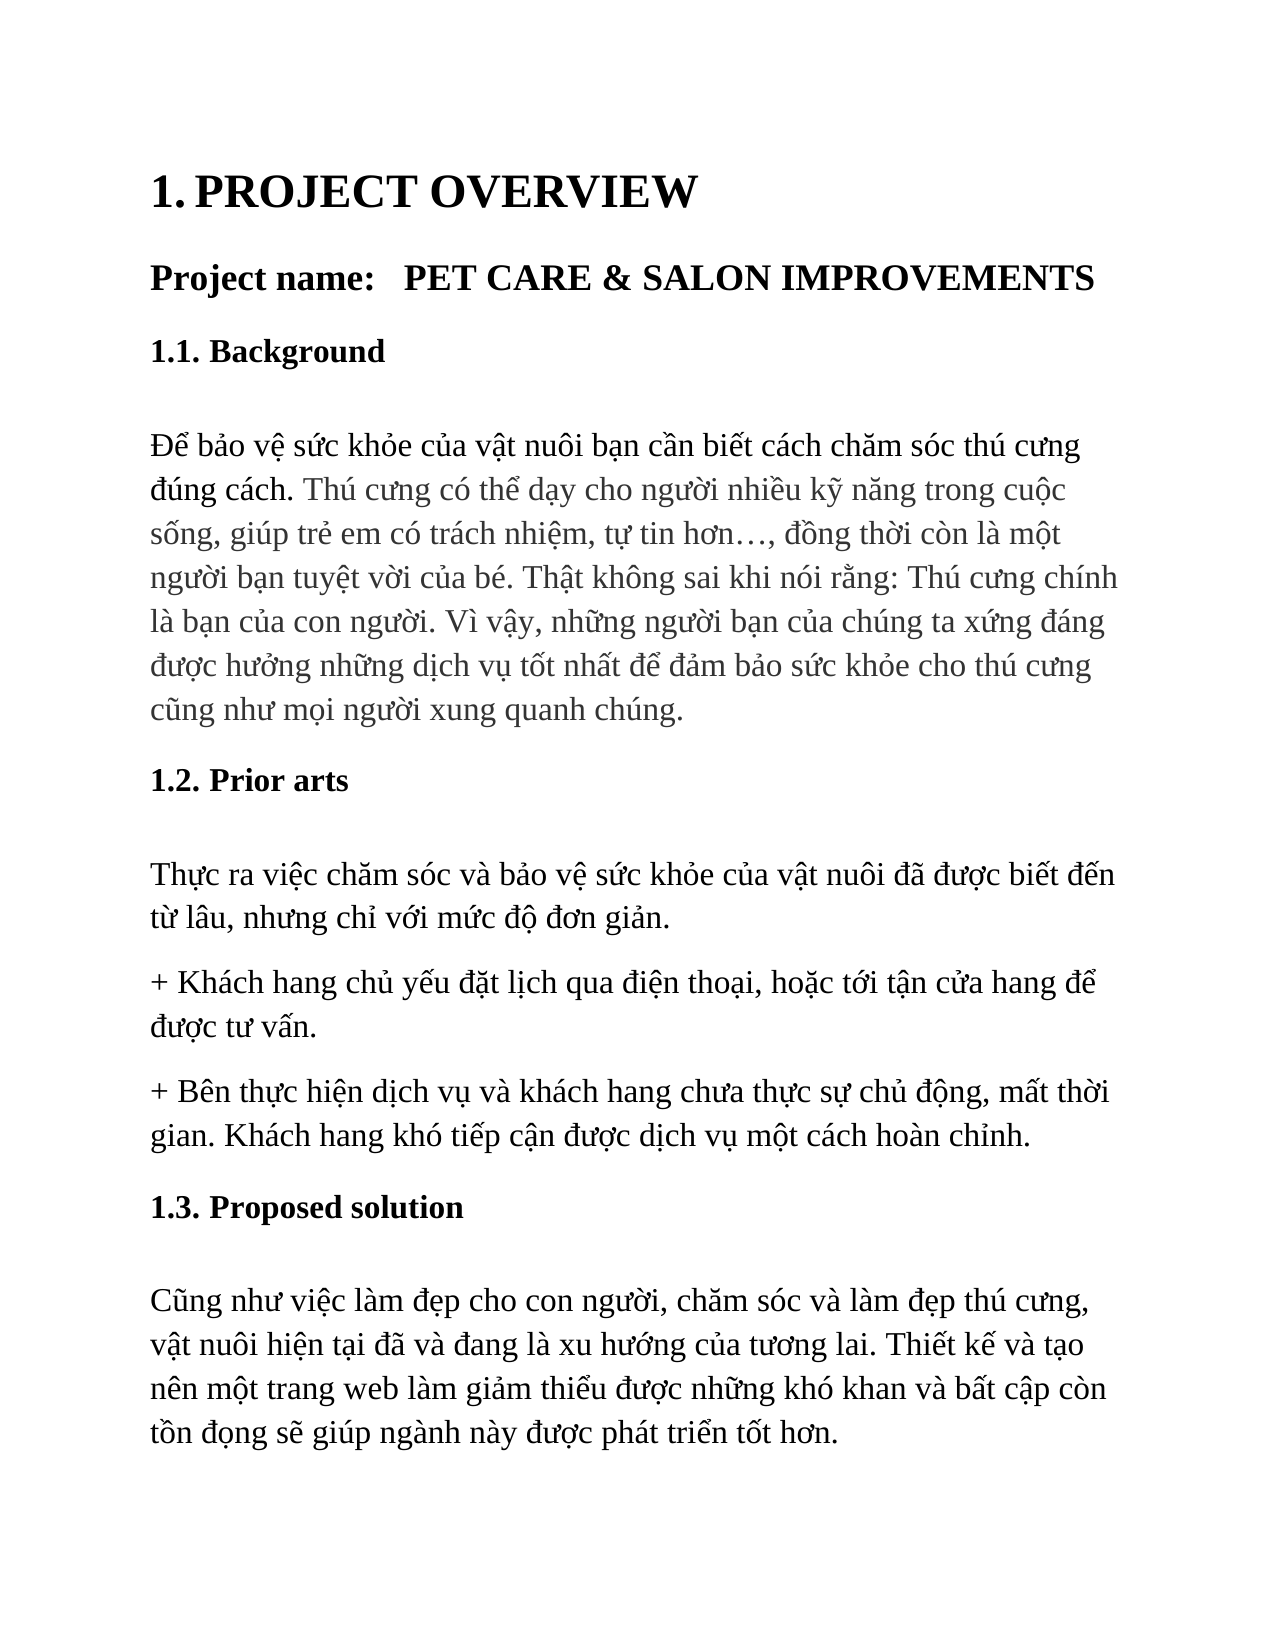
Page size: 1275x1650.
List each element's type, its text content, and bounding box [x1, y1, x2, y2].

subtitle Prior arts [150, 760, 1125, 799]
text + Khách hang chủ yếu đặt lịch qua điện thoại, hoặc tới tận cửa hang để được tư vấn. [150, 963, 1125, 1045]
text Thực ra việc chăm sóc và bảo vệ sức khỏe của vật nuôi đã được biết đến từ lâu, nhưng chỉ với mức độ đơn giản. [150, 854, 1125, 936]
subtitle PROJECT OVERVIEW [150, 162, 1125, 218]
subtitle Proposed solution [150, 1187, 1125, 1225]
text Project name: PET CARE & SALON IMPROVEMENTS [150, 255, 1125, 298]
subtitle Background [150, 332, 1125, 370]
text + Bên thực hiện dịch vụ và khách hang chưa thực sự chủ động, mất thời gian. Khách hang khó tiếp cận được dịch vụ một cách hoàn chỉnh. [150, 1072, 1125, 1154]
text Để bảo vệ sức khỏe của vật nuôi bạn cần biết cách chăm sóc thú cưng đúng cách. Thú cưng có thể dạy cho người nhiều kỹ năng trong cuộc sống, giúp trẻ em có trách nhiệm, tự tin hơn…, đồng thời còn là một người bạn tuyệt vời của bé. Thật không sai khi nói rằng: Thú cưng chính là bạn của con người. Vì vậy, những người bạn của chúng ta xứng đáng được hưởng những dịch vụ tốt nhất để đảm bảo sức khỏe cho thú cưng cũng như mọi người xung quanh chúng. [150, 425, 1125, 728]
text Cũng như việc làm đẹp cho con người, chăm sóc và làm đẹp thú cưng, vật nuôi hiện tại đã và đang là xu hướng của tương lai. Thiết kế và tạo nên một trang web làm giảm thiểu được những khó khan và bất cập còn tồn đọng sẽ giúp ngành này được phát triển tốt hơn. [150, 1280, 1125, 1451]
